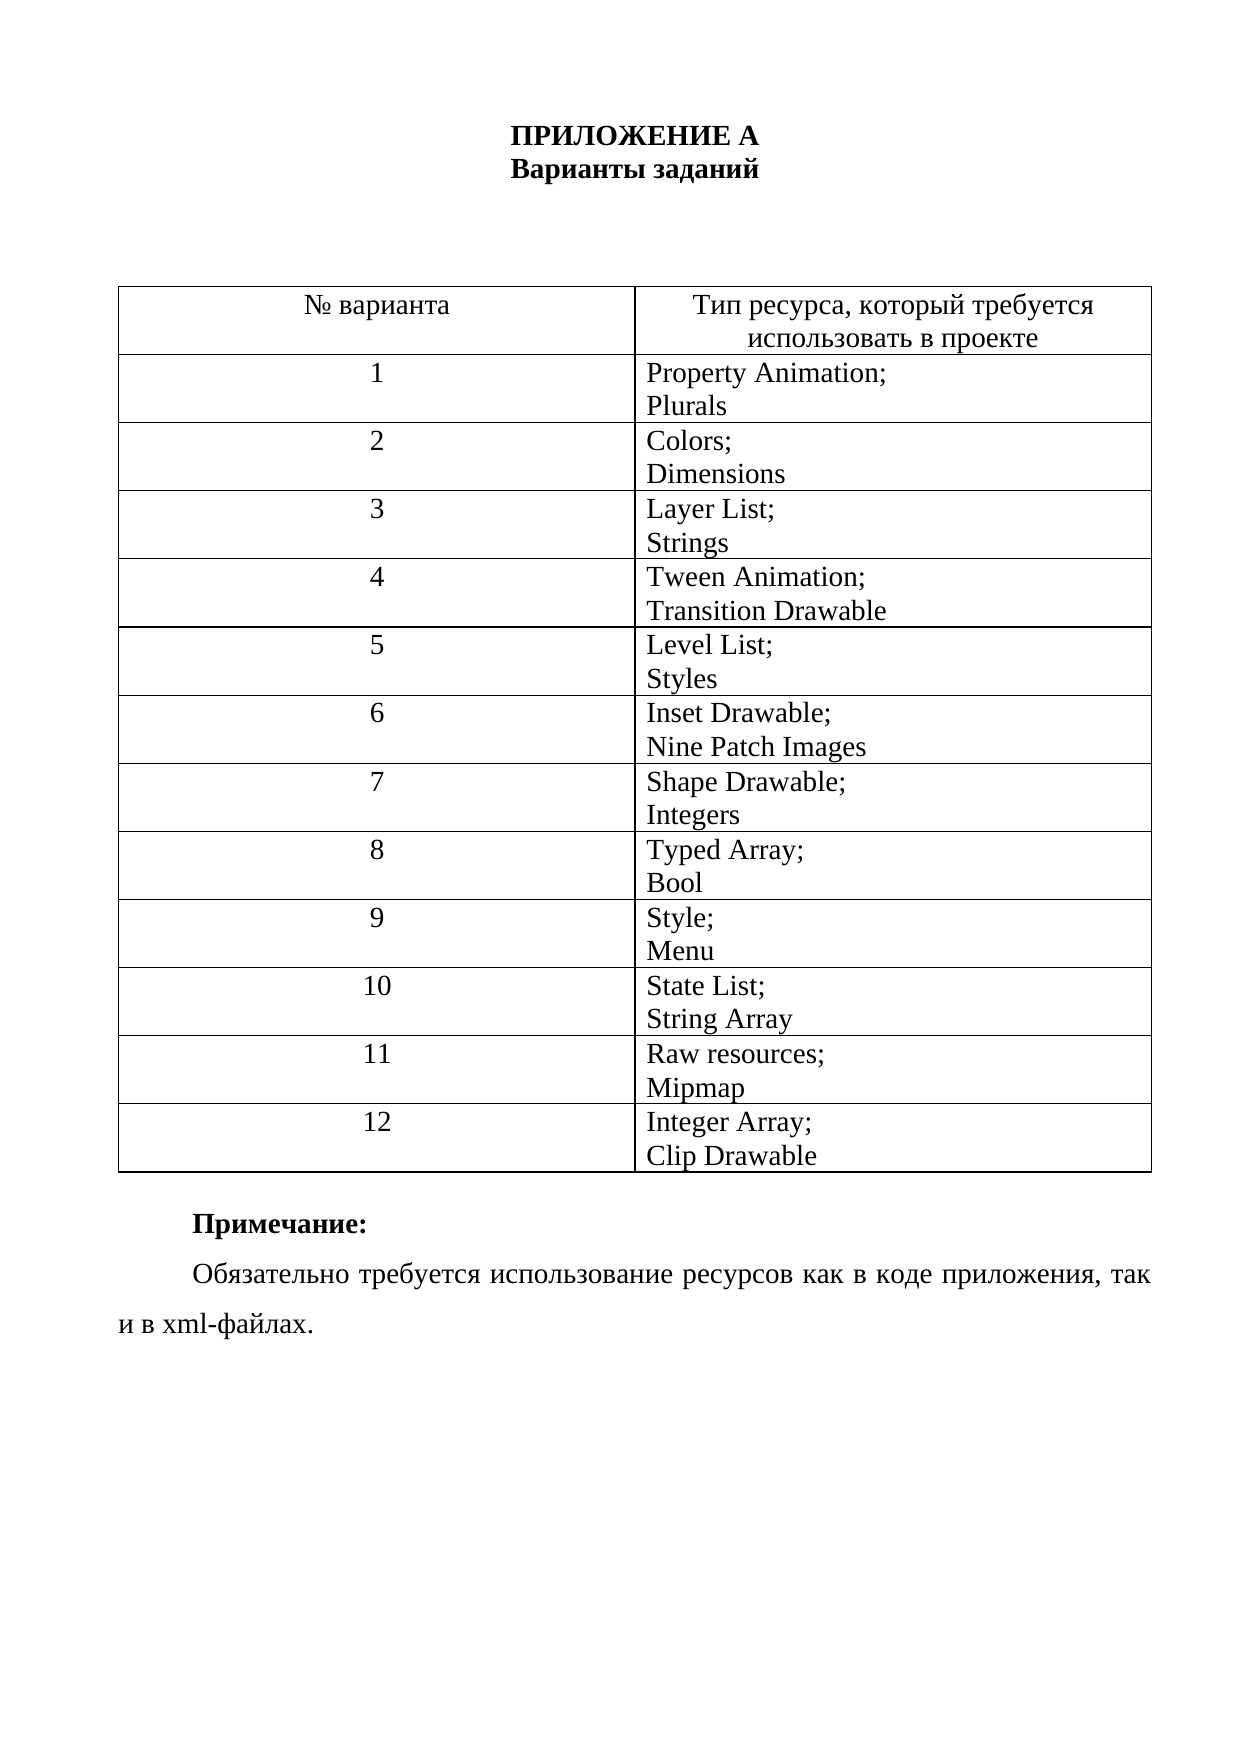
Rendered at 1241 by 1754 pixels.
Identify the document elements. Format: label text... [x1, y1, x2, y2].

table_cell 6 [119, 696, 634, 763]
table_cell 7 [119, 764, 634, 831]
table_cell 8 [119, 832, 634, 899]
text Примечание: [118, 1206, 1152, 1239]
table_cell 4 [119, 559, 634, 626]
table_cell 12 [119, 1104, 634, 1171]
table_cell 2 [119, 423, 634, 490]
text Обязательно требуется использование ресурсов как в коде приложения, так и в xml-файлах. [118, 1256, 1152, 1340]
text ПРИЛОЖЕНИЕ А [118, 118, 1152, 152]
table_cell 1 [119, 355, 634, 422]
table_cell 9 [119, 900, 634, 967]
text Варианты заданий [118, 152, 1152, 185]
table_cell 11 [119, 1036, 634, 1103]
table_header № варианта [119, 287, 634, 354]
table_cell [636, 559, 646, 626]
table_cell 5 [119, 628, 634, 694]
table_header Тип ресурса, который требуется использовать в проекте [636, 287, 1151, 354]
table_cell 10 [119, 968, 634, 1035]
table_cell 3 [119, 491, 634, 558]
